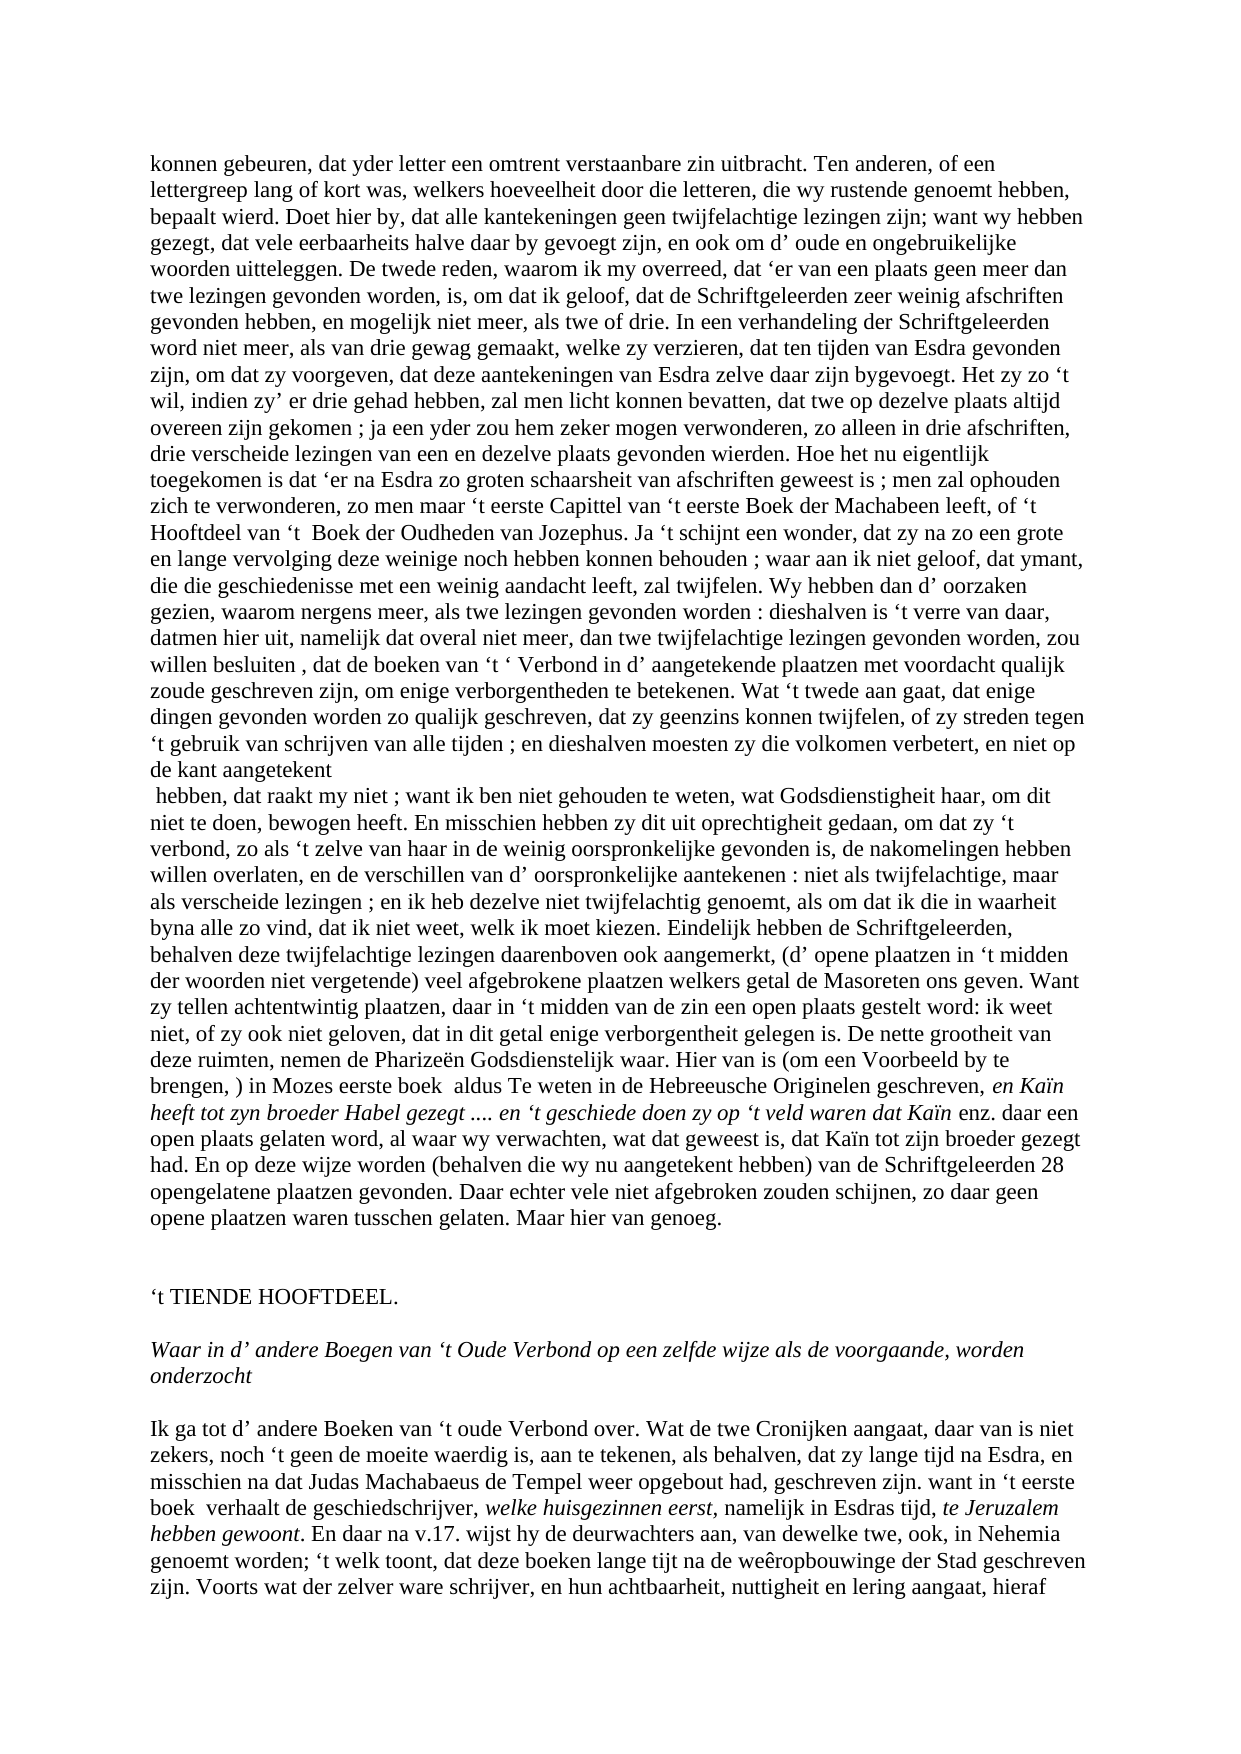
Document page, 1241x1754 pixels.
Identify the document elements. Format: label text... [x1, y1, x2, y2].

text hebben, dat raakt my niet ; want ik ben niet gehouden te weten, wat Godsdienstigheit haar, om dit niet te doen, bewogen heeft. En misschien hebben zy dit uit oprechtigheit gedaan, om dat zy ‘t verbond, zo als ‘t zelve van haar in de weinig oorspronkelijke gevonden is, de nakomelingen hebben willen overlaten, en de verschillen van d’ oorspronkelijke aantekenen : niet als twijfelachtige, maar als verscheide lezingen ; en ik heb dezelve niet twijfelachtig genoemt, als om dat ik die in waarheit byna alle zo vind, dat ik niet weet, welk ik moet kiezen. Eindelijk hebben de Schriftgeleerden, behalven deze twijfelachtige lezingen daarenboven ook aangemerkt, (d’ opene plaatzen in ‘t midden der woorden niet vergetende) veel afgebrokene plaatzen welkers getal de Masoreten ons geven. Want zy tellen achtentwintig plaatzen, daar in ‘t midden van de zin een open plaats gestelt word: ik weet niet, of zy ook niet geloven, dat in dit getal enige verborgentheit gelegen is. De nette grootheit van deze ruimten, nemen de Pharizeën Godsdienstelijk waar. Hier van is (om een Voorbeeld by te brengen, ) in Mozes eerste boek aldus Te weten in de Hebreeusche Originelen geschreven, en Kaïn heeft tot zyn broeder Habel gezegt .... en ‘t geschiede doen zy op ‘t veld waren dat Kaïn enz. daar een open plaats gelaten word, al waar wy verwachten, wat dat geweest is, dat Kaïn tot zijn broeder gezegt had. En op deze wijze worden (behalven die wy nu aangetekent hebben) van de Schriftgeleerden 28 opengelatene plaatzen gevonden. Daar echter vele niet afgebroken zouden schijnen, zo daar geen opene plaatzen waren tusschen gelaten. Maar hier van genoeg. [150, 782, 1090, 1231]
text ‘t TIENDE HOOFTDEEL. [150, 1283, 1090, 1309]
text Waar in d’ andere Boegen van ‘t Oude Verbond op een zelfde wijze als de voorgaande, worden onderzocht [150, 1336, 1090, 1389]
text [150, 1415, 1090, 1599]
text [150, 150, 1090, 782]
